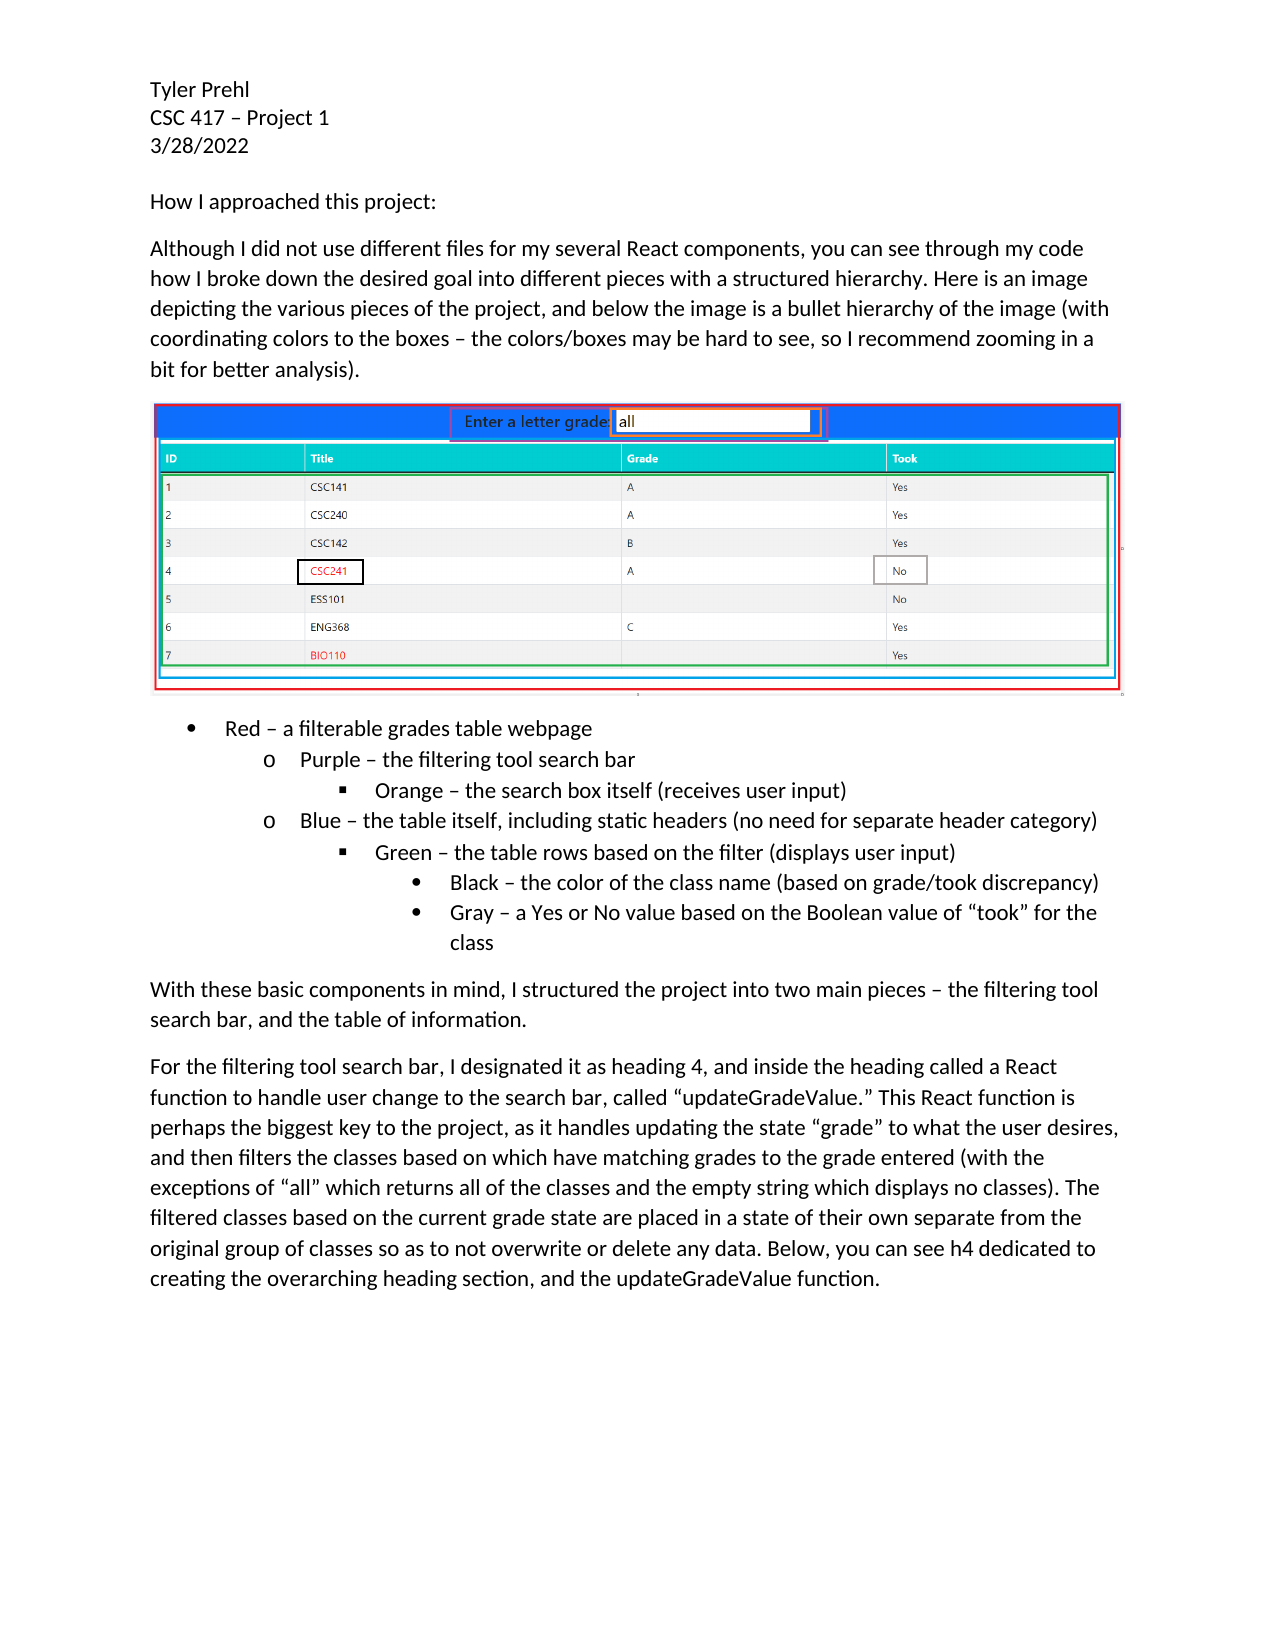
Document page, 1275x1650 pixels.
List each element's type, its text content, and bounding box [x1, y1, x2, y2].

text Although I did not use different files for my several React components, you can see through my code how I broke down the desired goal into different pieces with a structured hierarchy. Here is an image depicting the various pieces of the project, and below the image is a bullet hierarchy of the image (with coordinating colors to the boxes – the colors/boxes may be hard to see, so I recommend zooming in a bit for better analysis). [150, 234, 1125, 383]
list Red – a filterable grades table webpage [187, 714, 1125, 742]
list Black – the color of the class name (based on grade/took discrepancy) [412, 868, 1125, 896]
text How I approached this project: [150, 187, 1125, 215]
list Orange – the search box itself (receives user input) [337, 776, 1125, 804]
list Purple – the filtering tool search bar [262, 745, 1125, 774]
text With these basic components in mind, I structured the project into two main pieces – the filtering tool search bar, and the table of information. [150, 975, 1125, 1033]
picture [150, 401, 1125, 696]
list Gray – a Yes or No value based on the Boolean value of “took” for the class [412, 898, 1125, 956]
list Blue – the table itself, including static headers (no need for separate header category) [262, 806, 1125, 836]
text For the filtering tool search bar, I designated it as heading 4, and inside the heading called a React function to handle user change to the search bar, called “updateGradeValue.” This React function is perhaps the biggest key to the project, as it handles updating the state “grade” to what the user desires, and then filters the classes based on which have matching grades to the grade entered (with the exceptions of “all” which returns all of the classes and the empty string which displays no classes). The filtered classes based on the current grade state are placed in a state of their own separate from the original group of classes so as to not overwrite or delete any data. Below, you can see h4 dedicated to creating the overarching heading section, and the updateGradeValue function. [150, 1052, 1125, 1292]
list Green – the table rows based on the filter (displays user input) [337, 838, 1125, 866]
